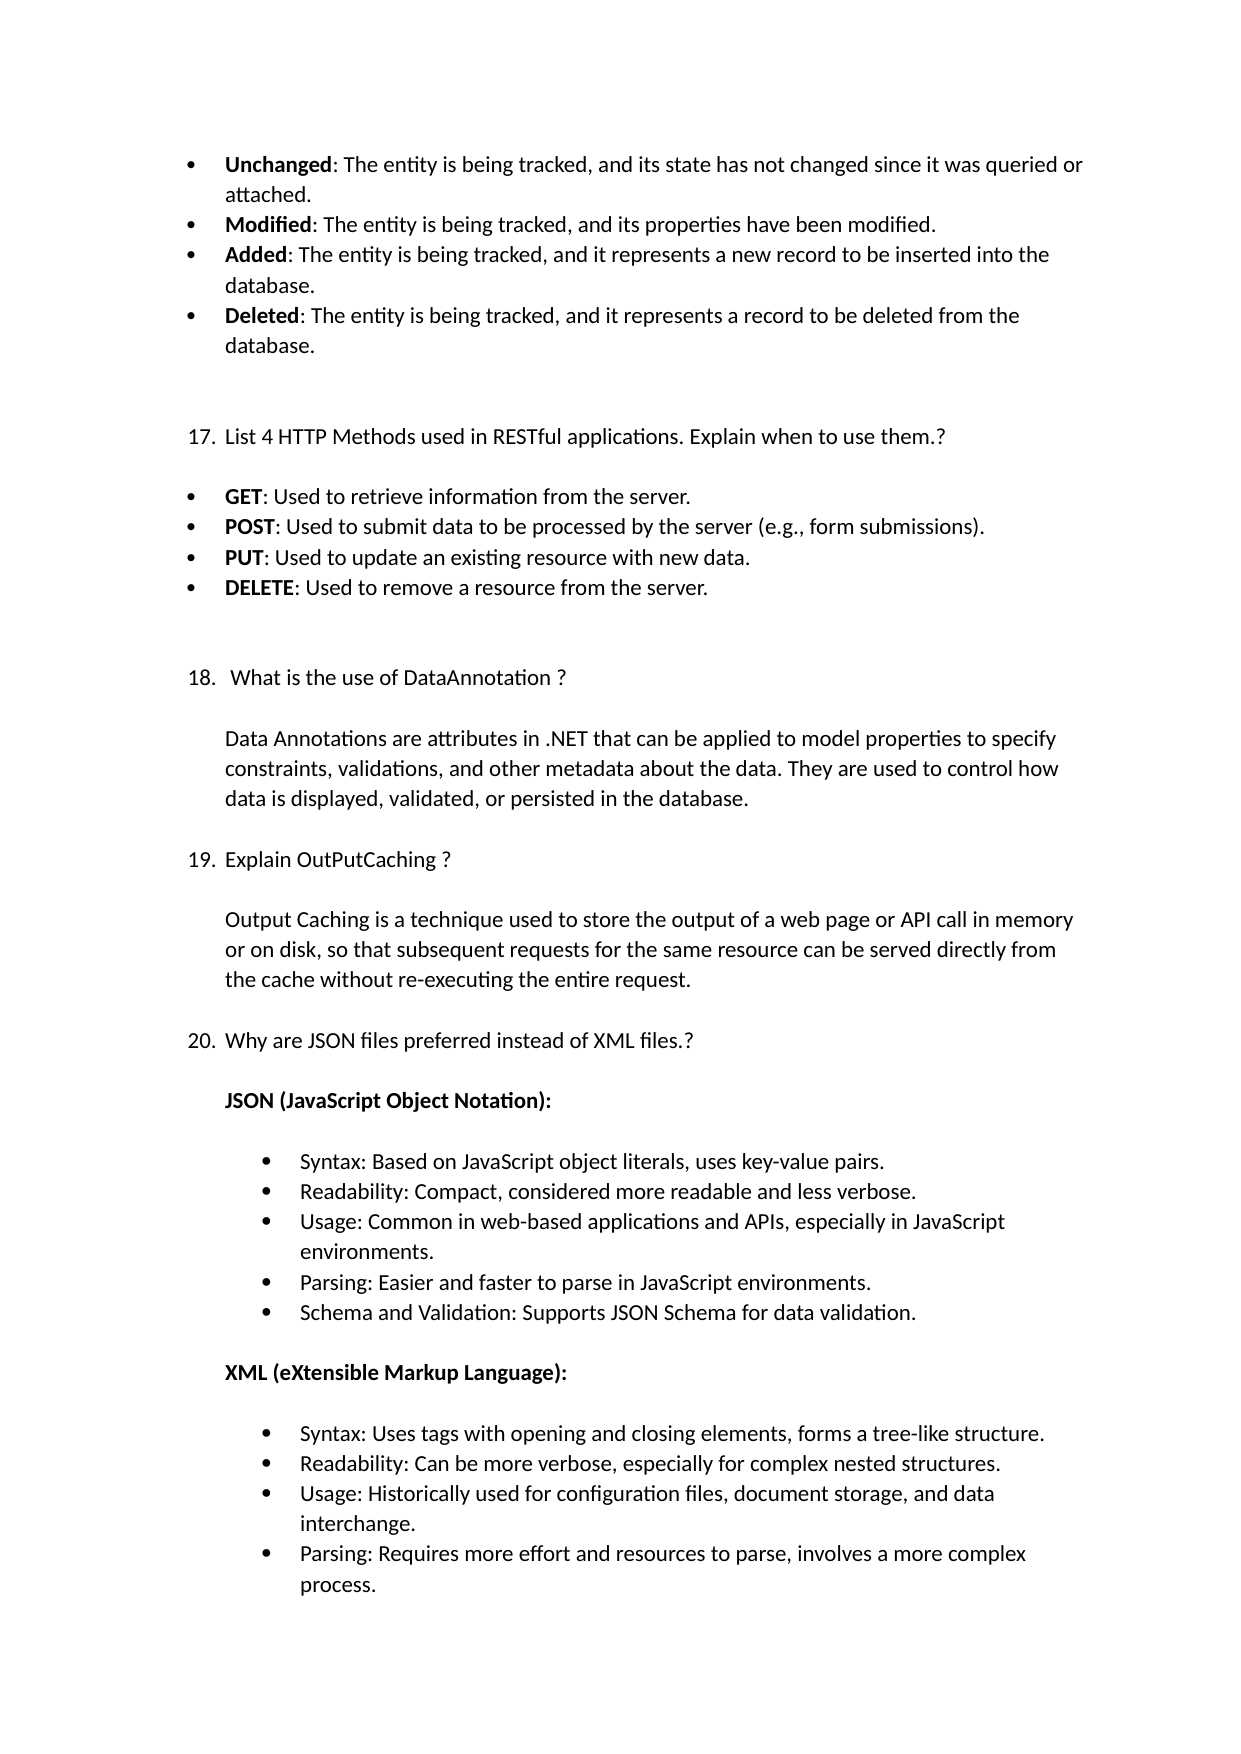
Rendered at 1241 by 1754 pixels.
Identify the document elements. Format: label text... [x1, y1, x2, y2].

list PUT: Used to update an existing resource with new data. [187, 543, 1090, 571]
list Explain OutPutCaching ? [187, 845, 1090, 873]
list List 4 HTTP Methods used in RESTful applications. Explain when to use them.? [187, 422, 1090, 450]
list Deleted: The entity is being tracked, and it represents a record to be deleted from the database. [187, 301, 1090, 359]
list Why are JSON files preferred instead of XML files.? [187, 1026, 1090, 1054]
list Syntax: Uses tags with opening and closing elements, forms a tree-like structure. [262, 1419, 1090, 1447]
list Added: The entity is being tracked, and it represents a new record to be inserted into the database. [187, 241, 1090, 299]
list Readability: Can be more verbose, especially for complex nested structures. [262, 1449, 1090, 1477]
list POST: Used to submit data to be processed by the server (e.g., form submissions). [187, 512, 1090, 541]
list What is the use of DataAnnotation ? [187, 663, 1090, 692]
list GET: Used to retrieve information from the server. [187, 482, 1090, 510]
list Syntax: Based on JavaScript object literals, uses key-value pairs. [262, 1147, 1090, 1175]
list Parsing: Easier and faster to parse in JavaScript environments. [262, 1268, 1090, 1296]
list Readability: Compact, considered more readable and less verbose. [262, 1177, 1090, 1205]
list Usage: Common in web-based applications and APIs, especially in JavaScript environments. [262, 1207, 1090, 1266]
list DELETE: Used to remove a resource from the server. [187, 573, 1090, 601]
list Schema and Validation: Supports JSON Schema for data validation. [262, 1298, 1090, 1326]
list Modified: The entity is being tracked, and its properties have been modified. [187, 210, 1090, 238]
list Output Caching is a technique used to store the output of a web page or API call in memory or on disk, so that subsequent requests for the same resource can be served directly from the cache without re-executing the entire request. [225, 905, 1090, 994]
list JSON (JavaScript Object Notation): [225, 1086, 1090, 1114]
list Data Annotations are attributes in .NET that can be applied to model properties to specify constraints, validations, and other metadata about the data. They are used to control how data is displayed, validated, or persisted in the database. [225, 724, 1090, 812]
list XML (eXtensible Markup Language): [225, 1358, 1090, 1386]
list Usage: Historically used for configuration files, document storage, and data interchange. [262, 1479, 1090, 1537]
list Parsing: Requires more effort and resources to parse, involves a more complex process. [262, 1539, 1090, 1598]
list Unchanged: The entity is being tracked, and its state has not changed since it was queried or attached. [187, 150, 1090, 208]
